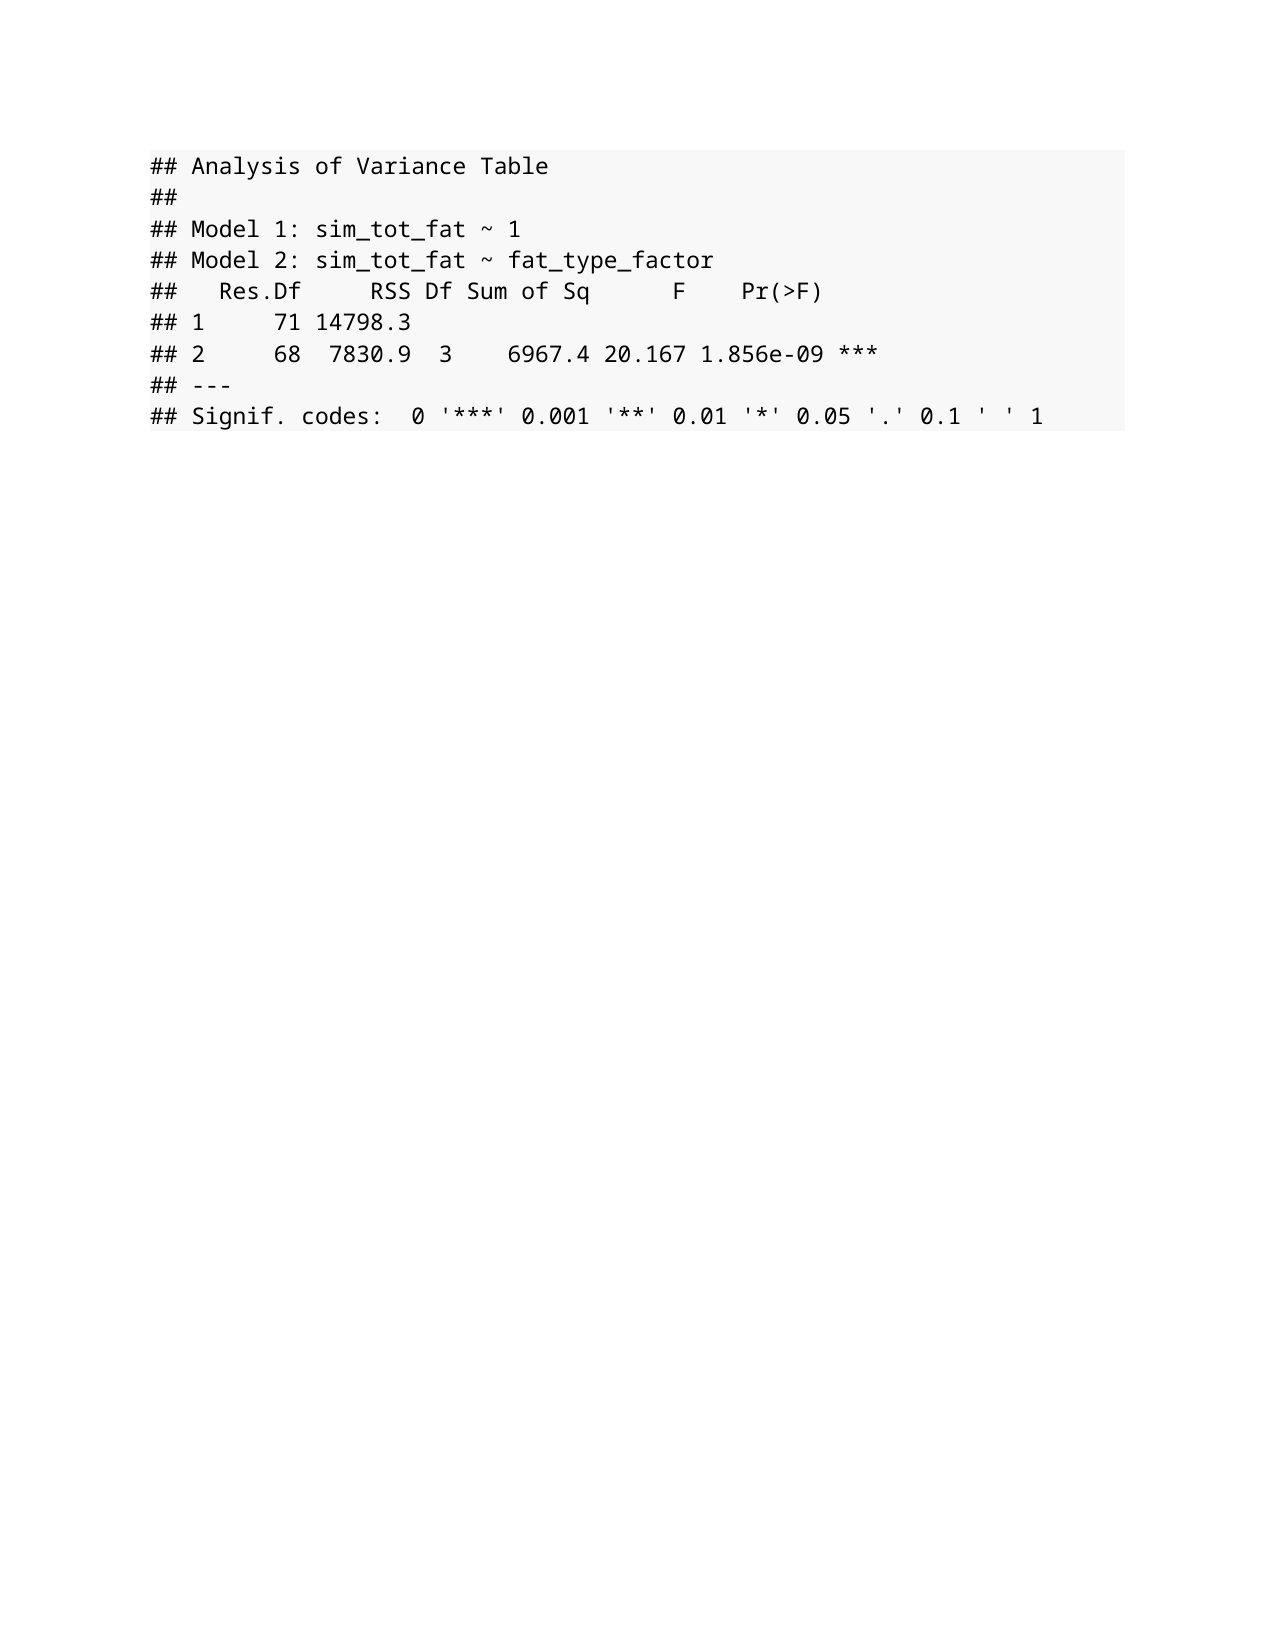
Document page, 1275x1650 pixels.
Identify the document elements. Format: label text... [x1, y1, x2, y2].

text ## Analysis of Variance Table ## ## Model 1: sim_tot_fat ~ 1 ## Model 2: sim_tot_fat ~ fat_type_factor ## Res.Df RSS Df Sum of Sq F Pr(>F) ## 1 71 14798.3 ## 2 68 7830.9 3 6967.4 20.167 1.856e-09 *** ## --- ## Signif. codes: 0 '***' 0.001 '**' 0.01 '*' 0.05 '.' 0.1 ' ' 1 [150, 150, 1125, 431]
